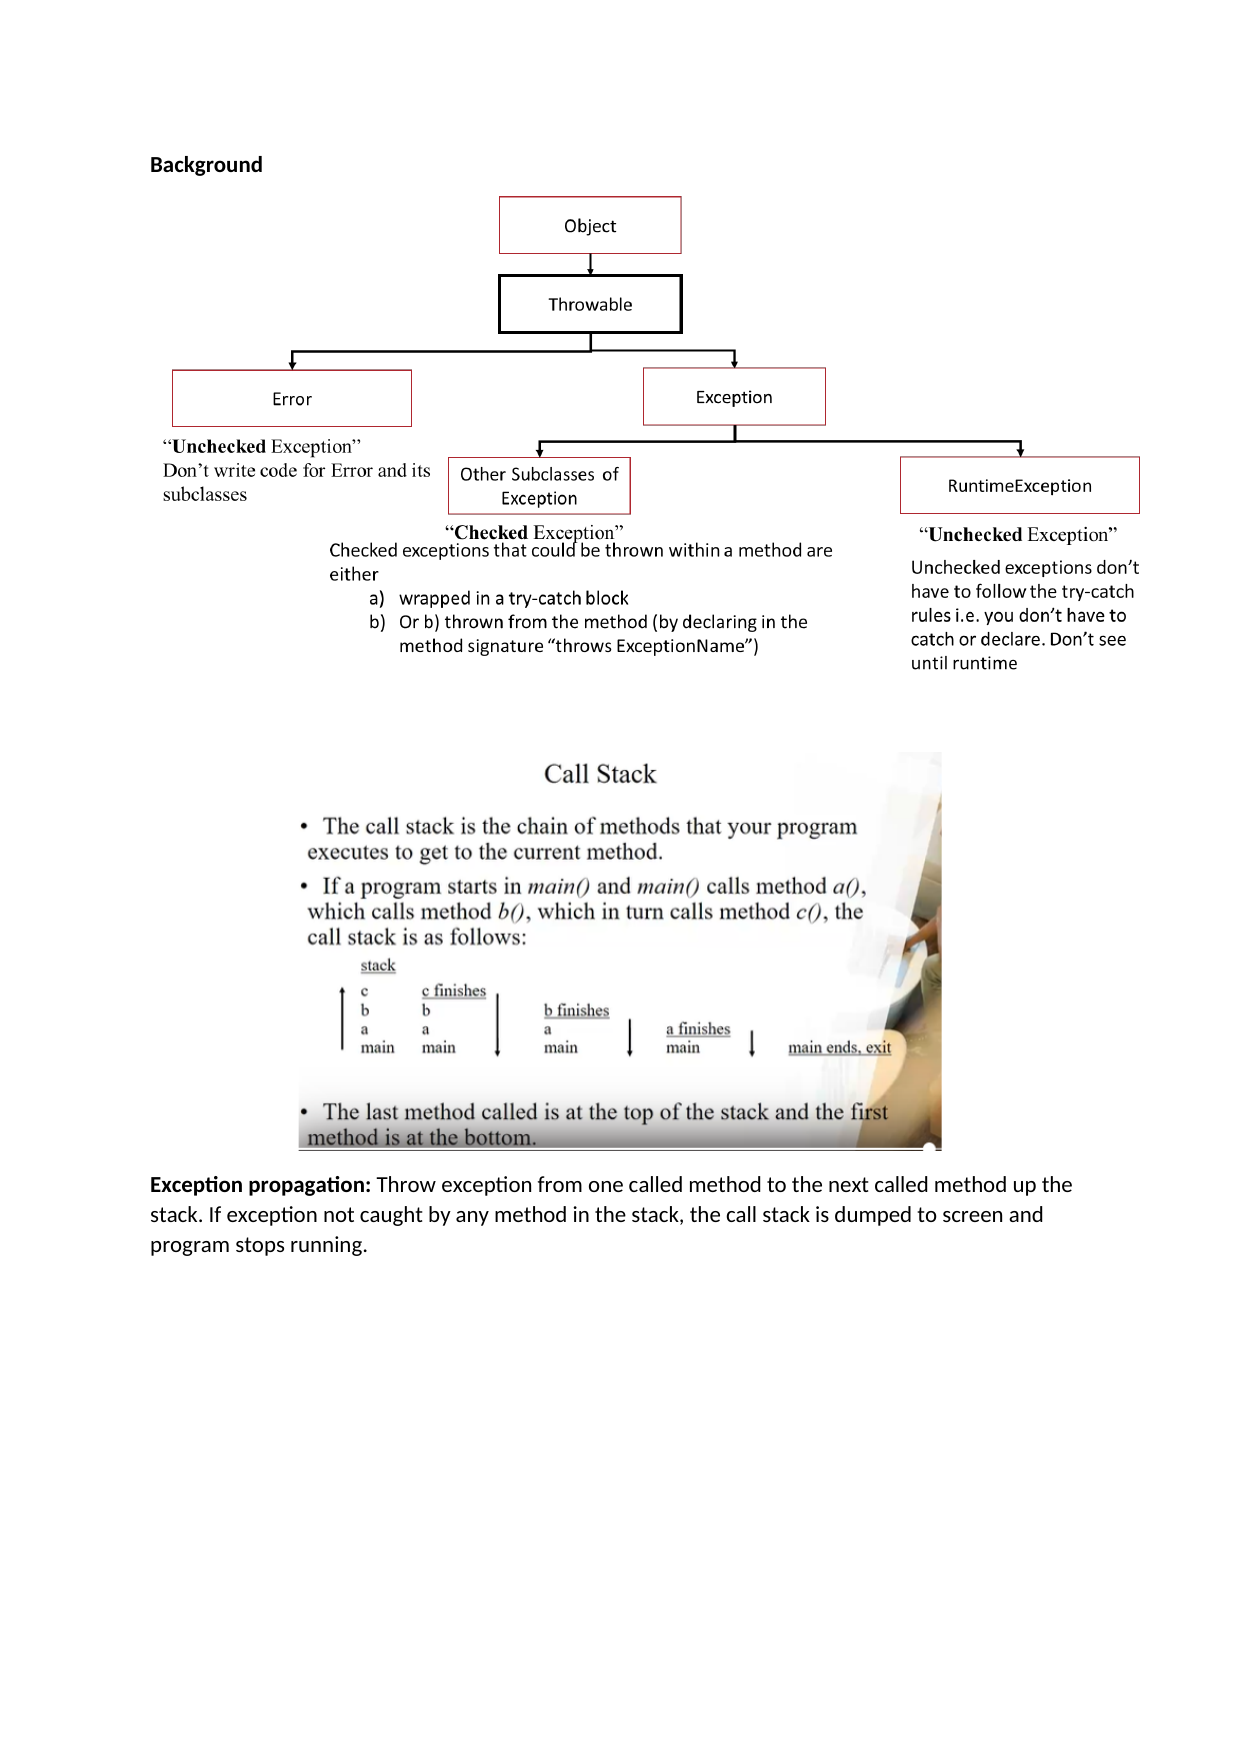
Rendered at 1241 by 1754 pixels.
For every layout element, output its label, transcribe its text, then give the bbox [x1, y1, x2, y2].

picture [298, 752, 942, 1151]
text Exception propagation: Throw exception from one called method to the next called method up the stack. If exception not caught by any method in the stack, the call stack is dumped to screen and program stops running. [150, 1170, 1090, 1258]
picture [150, 196, 1163, 687]
text Background [150, 150, 1090, 178]
